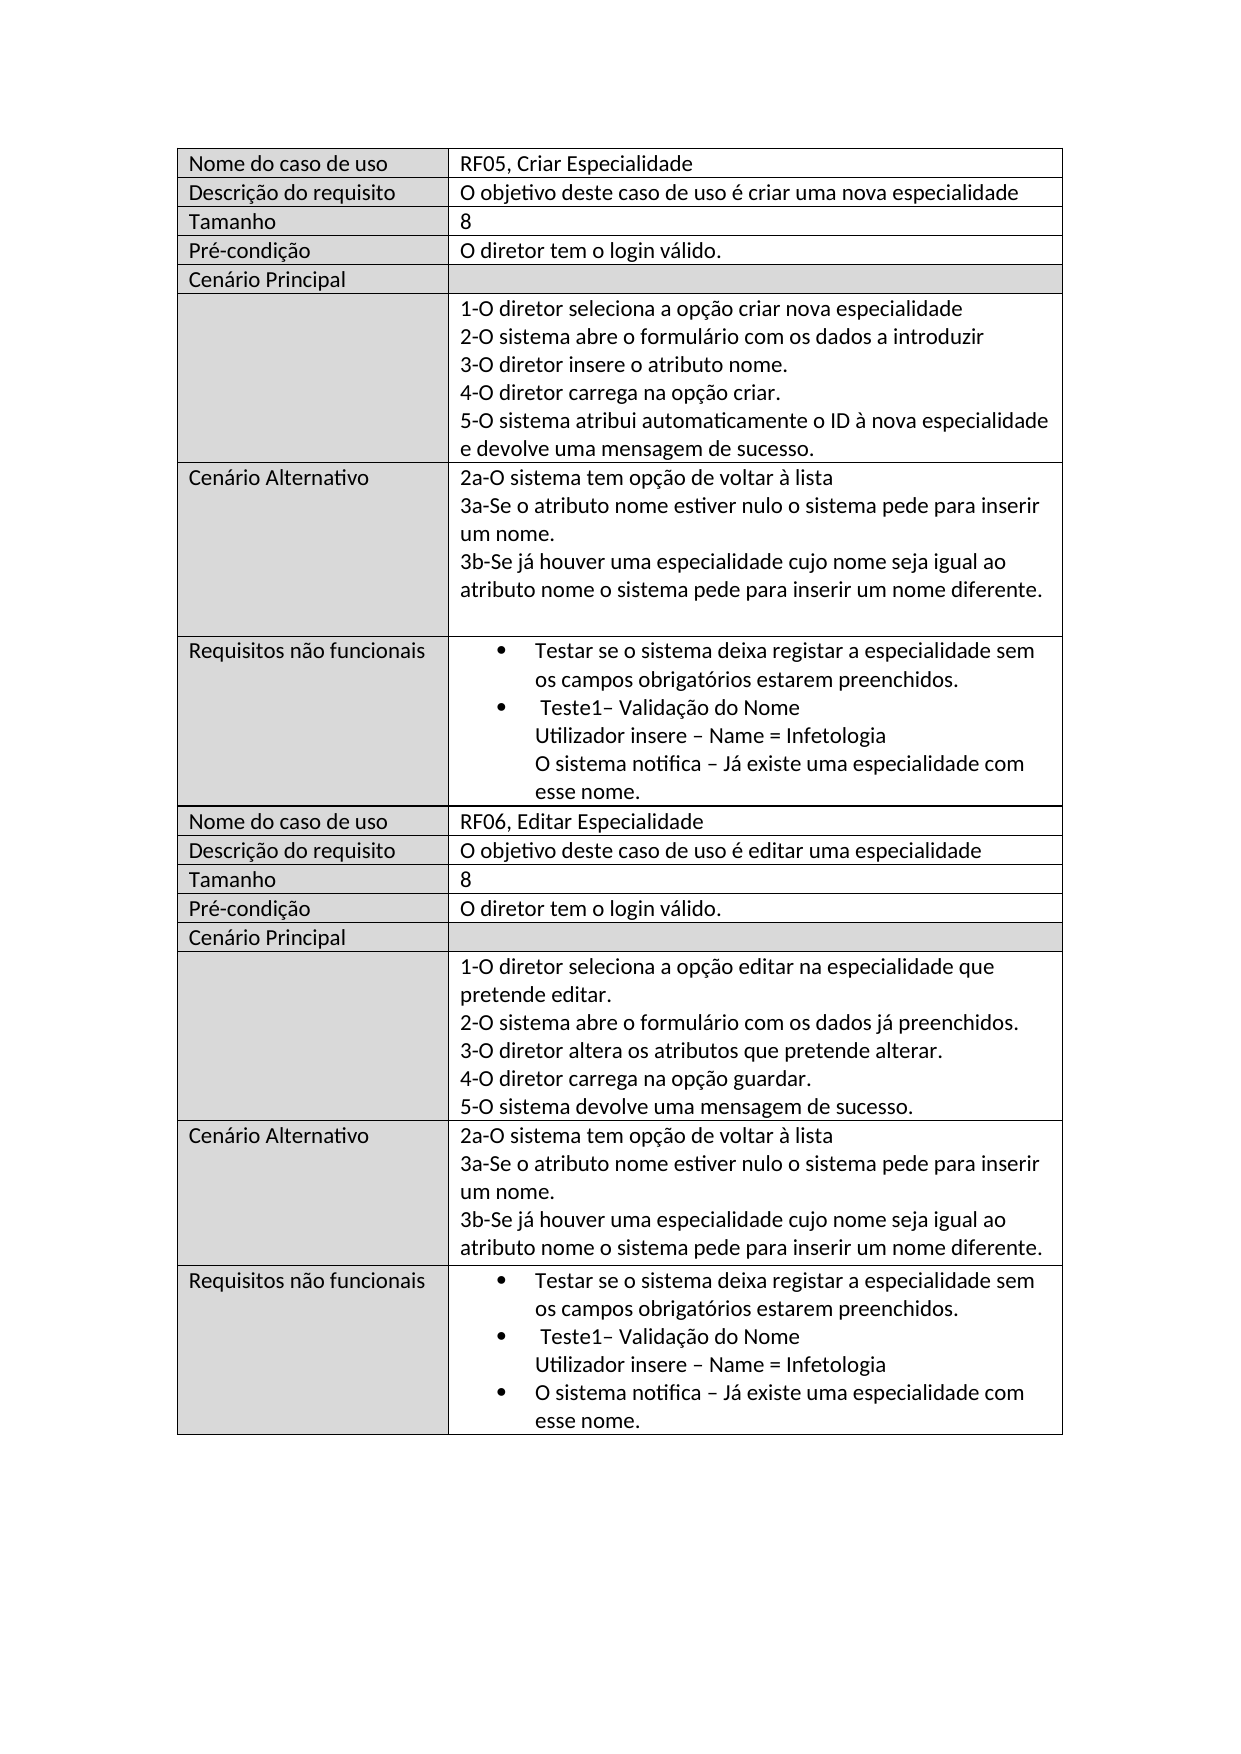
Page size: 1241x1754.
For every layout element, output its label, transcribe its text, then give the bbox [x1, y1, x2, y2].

table_cell 2a-O sistema tem opção de voltar à lista 3a-Se o atributo nome estiver nulo o sistema pede para inserir um nome. 3b-Se já houver uma especialidade cujo nome seja igual ao atributo nome o sistema pede para inserir um nome diferente. [449, 1121, 1062, 1265]
table_cell Descrição do requisito [178, 178, 448, 206]
table_cell [178, 952, 448, 1120]
table_cell Testar se o sistema deixa registar a especialidade sem os campos obrigatórios estarem preenchidos. Teste1– Validação do Nome Utilizador insere – Name = Infetologia O sistema notifica – Já existe uma especialidade com esse nome. [449, 637, 1062, 805]
table_header Nome do caso de uso [178, 149, 448, 177]
table_cell Testar se o sistema deixa registar a especialidade sem os campos obrigatórios estarem preenchidos. Teste1– Validação do Nome Utilizador insere – Name = Infetologia O sistema notifica – Já existe uma especialidade com esse nome. [449, 1266, 1062, 1434]
table_cell 1-O diretor seleciona a opção editar na especialidade que pretende editar. 2-O sistema abre o formulário com os dados já preenchidos. 3-O diretor altera os atributos que pretende alterar. 4-O diretor carrega na opção guardar. 5-O sistema devolve uma mensagem de sucesso. [449, 952, 1062, 1120]
table_cell Tamanho [178, 865, 448, 893]
table_cell Tamanho [178, 207, 448, 235]
table_cell O diretor tem o login válido. [449, 236, 1062, 264]
table_cell 8 [449, 865, 1062, 893]
table_cell Requisitos não funcionais [178, 637, 448, 805]
table_cell 2a-O sistema tem opção de voltar à lista 3a-Se o atributo nome estiver nulo o sistema pede para inserir um nome. 3b-Se já houver uma especialidade cujo nome seja igual ao atributo nome o sistema pede para inserir um nome diferente. [449, 463, 1062, 636]
table_cell Cenário Alternativo [178, 1121, 448, 1265]
table_cell Cenário Alternativo [178, 463, 448, 636]
table_cell Pré-condição [178, 236, 448, 264]
table_header RF05, Criar Especialidade [449, 149, 1062, 177]
table_cell Cenário Principal [178, 923, 448, 951]
table_cell O diretor tem o login válido. [449, 894, 1062, 922]
table_cell Pré-condição [178, 894, 448, 922]
table_cell Cenário Principal [178, 265, 448, 293]
table_cell [449, 923, 1062, 951]
table_cell 8 [449, 207, 1062, 235]
table_cell Requisitos não funcionais [178, 1266, 448, 1434]
table_cell 1-O diretor seleciona a opção criar nova especialidade 2-O sistema abre o formulário com os dados a introduzir 3-O diretor insere o atributo nome. 4-O diretor carrega na opção criar. 5-O sistema atribui automaticamente o ID à nova especialidade e devolve uma mensagem de sucesso. [449, 294, 1062, 462]
table_header RF06, Editar Especialidade [449, 807, 1062, 835]
table_cell O objetivo deste caso de uso é editar uma especialidade [449, 836, 1062, 864]
table_header Nome do caso de uso [178, 807, 448, 835]
table_cell Descrição do requisito [178, 836, 448, 864]
table_cell O objetivo deste caso de uso é criar uma nova especialidade [449, 178, 1062, 206]
table_cell [178, 294, 448, 462]
table_cell [449, 265, 1062, 293]
